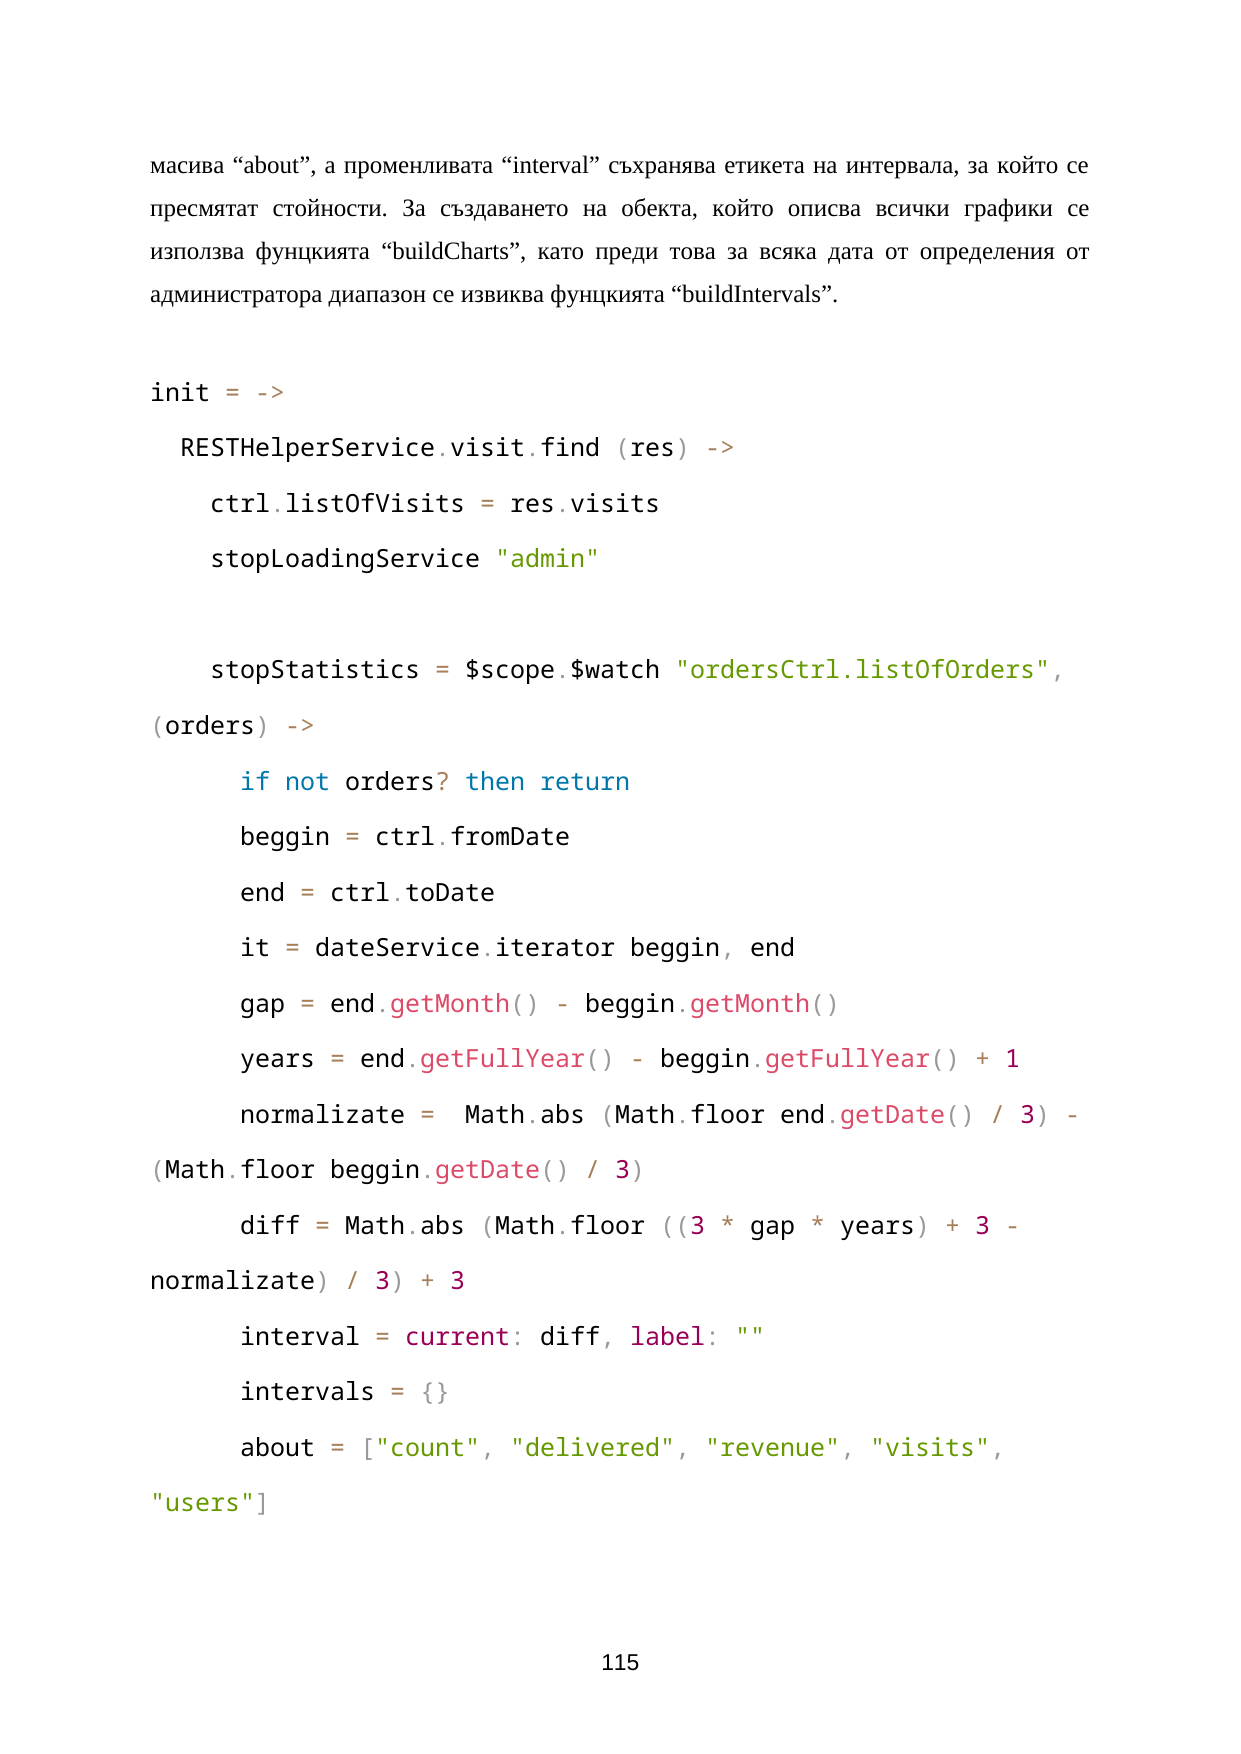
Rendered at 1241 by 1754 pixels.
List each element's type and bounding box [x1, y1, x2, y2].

text [150, 374, 1090, 1574]
text [150, 150, 1090, 308]
